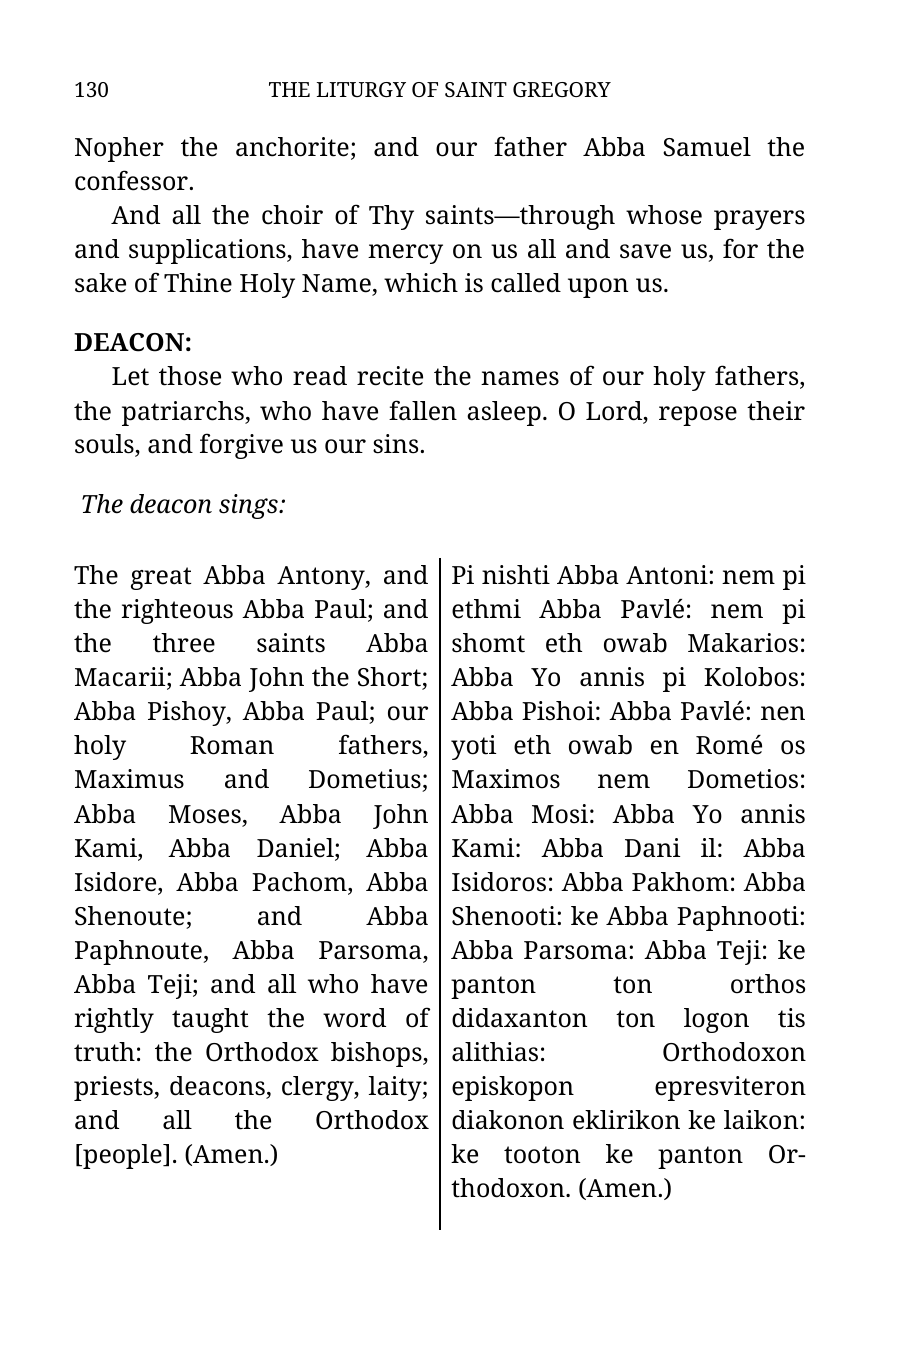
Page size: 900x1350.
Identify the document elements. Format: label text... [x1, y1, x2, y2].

text Let those who read recite the names of our holy fathers, the patriarchs, who have fallen asleep. O Lord, repose their souls, and forgive us our sins. [74, 359, 806, 461]
text DEACON: [74, 325, 806, 359]
text And all the choir of Thy saints—through whose prayers and supplications, have mercy on us all and save us, for the sake of Thine Holy Name, which is called upon us. [74, 198, 806, 300]
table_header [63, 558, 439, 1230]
text The deacon sings: [74, 486, 806, 520]
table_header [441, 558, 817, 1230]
